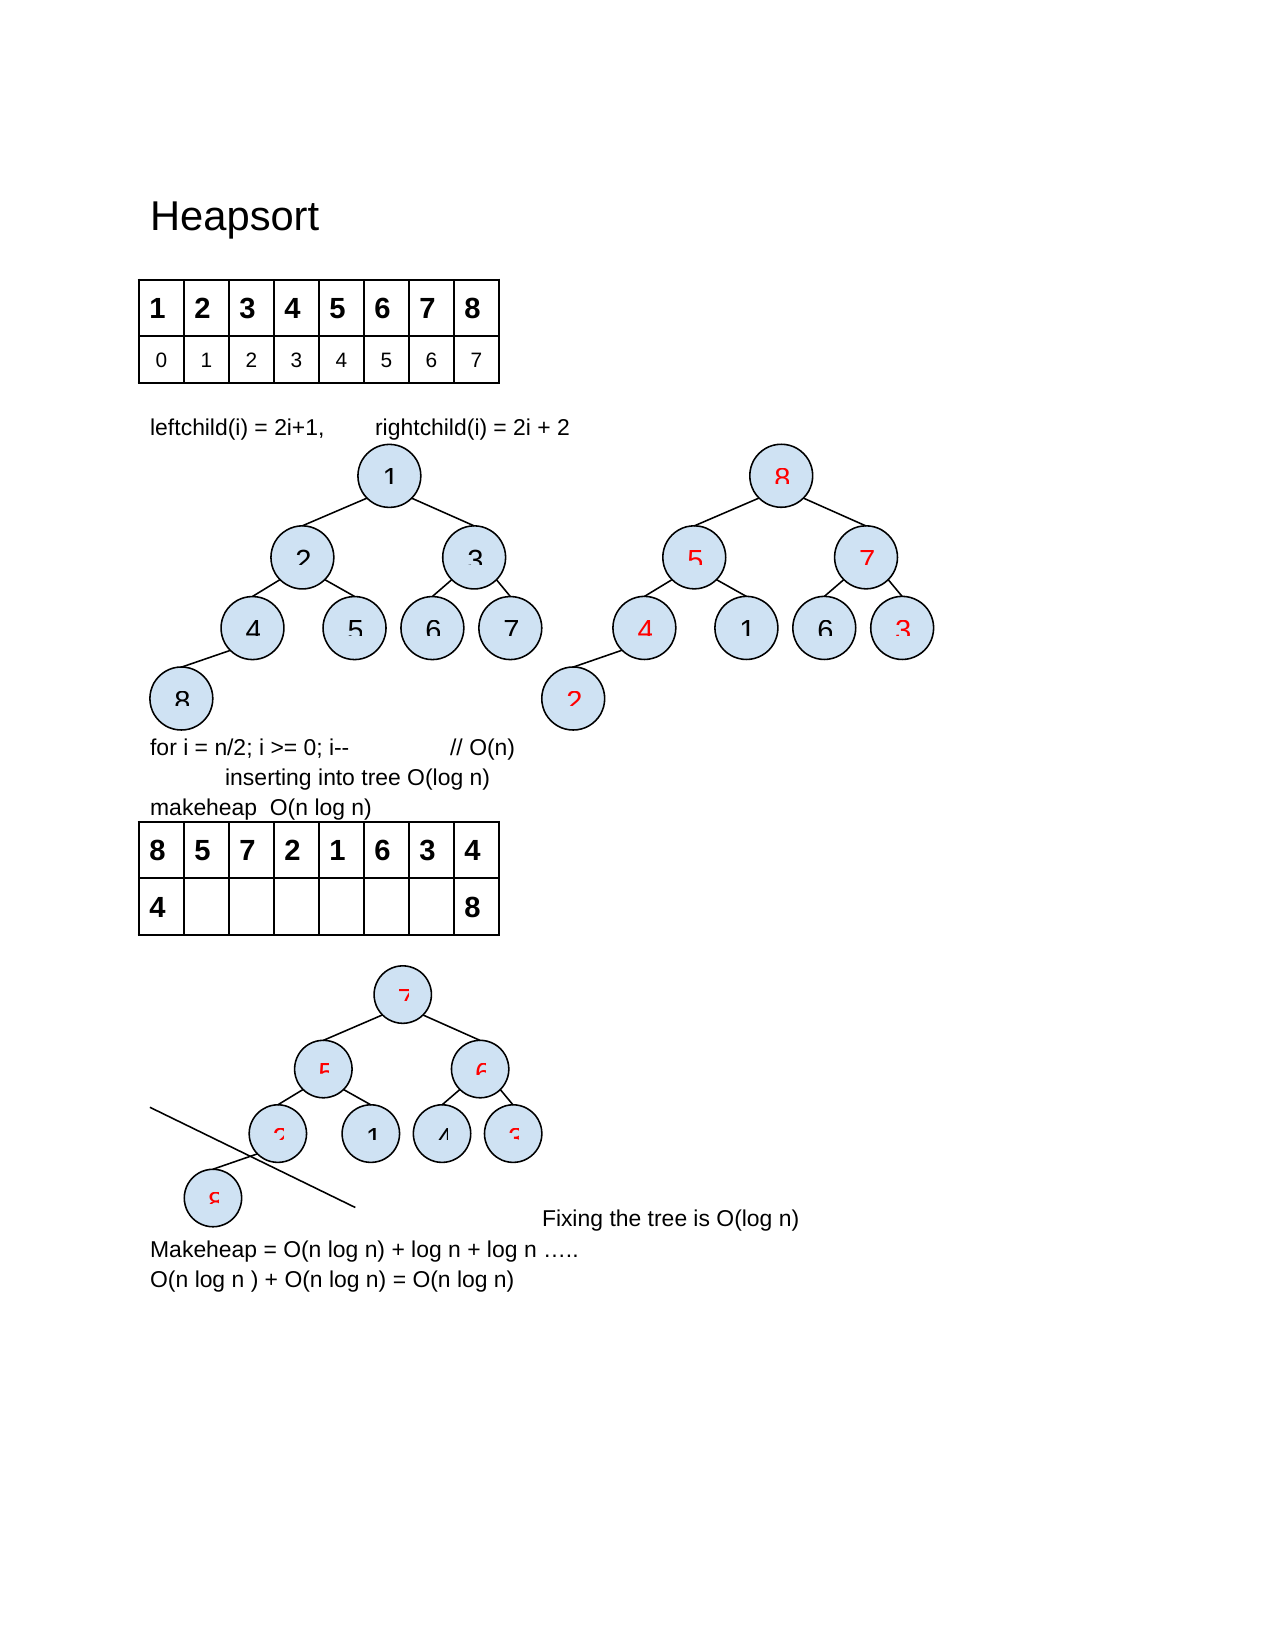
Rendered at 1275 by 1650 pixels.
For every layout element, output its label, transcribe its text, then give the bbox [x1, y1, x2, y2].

table_cell [230, 879, 273, 934]
table_cell 4 [140, 879, 183, 934]
table_header 2 [185, 281, 228, 335]
text makeheap O(n log n) [150, 794, 1125, 821]
table_header 1 [320, 823, 363, 877]
text for i = n/2; i >= 0; i-- // O(n) [150, 734, 1125, 760]
table_header 3 [410, 823, 453, 877]
table_cell [410, 879, 453, 934]
subtitle Heapsort [150, 192, 1125, 239]
table_cell 0 [140, 337, 183, 382]
table_header 8 [140, 823, 183, 877]
table_cell [275, 879, 318, 934]
table_cell 4 [320, 337, 363, 382]
table_cell 2 [230, 337, 273, 382]
text Fixing the tree is O(log n) [150, 966, 1125, 1232]
text leftchild(i) = 2i+1, rightchild(i) = 2i + 2 [150, 414, 1125, 440]
table_cell [185, 879, 228, 934]
table_header 7 [230, 823, 273, 877]
table_header 2 [275, 823, 318, 877]
table_header 6 [365, 823, 408, 877]
table_header 8 [455, 281, 498, 335]
table_header 7 [410, 281, 453, 335]
table_header 4 [455, 823, 498, 877]
table_cell 5 [365, 337, 408, 382]
table_header 6 [365, 281, 408, 335]
text inserting into tree O(log n) [150, 764, 1125, 791]
text Makeheap = O(n log n) + log n + log n ….. [150, 1236, 1125, 1262]
table_header 4 [275, 281, 318, 335]
table_cell 3 [275, 337, 318, 382]
table_cell [365, 879, 408, 934]
table_cell [320, 879, 363, 934]
table_header 5 [320, 281, 363, 335]
table_cell 8 [455, 879, 498, 934]
table_header 3 [230, 281, 273, 335]
table_header 1 [140, 281, 183, 335]
text O(n log n ) + O(n log n) = O(n log n) [150, 1266, 1125, 1292]
table_cell 6 [410, 337, 453, 382]
table_header 5 [185, 823, 228, 877]
table_cell 7 [455, 337, 498, 382]
table_cell 1 [185, 337, 228, 382]
